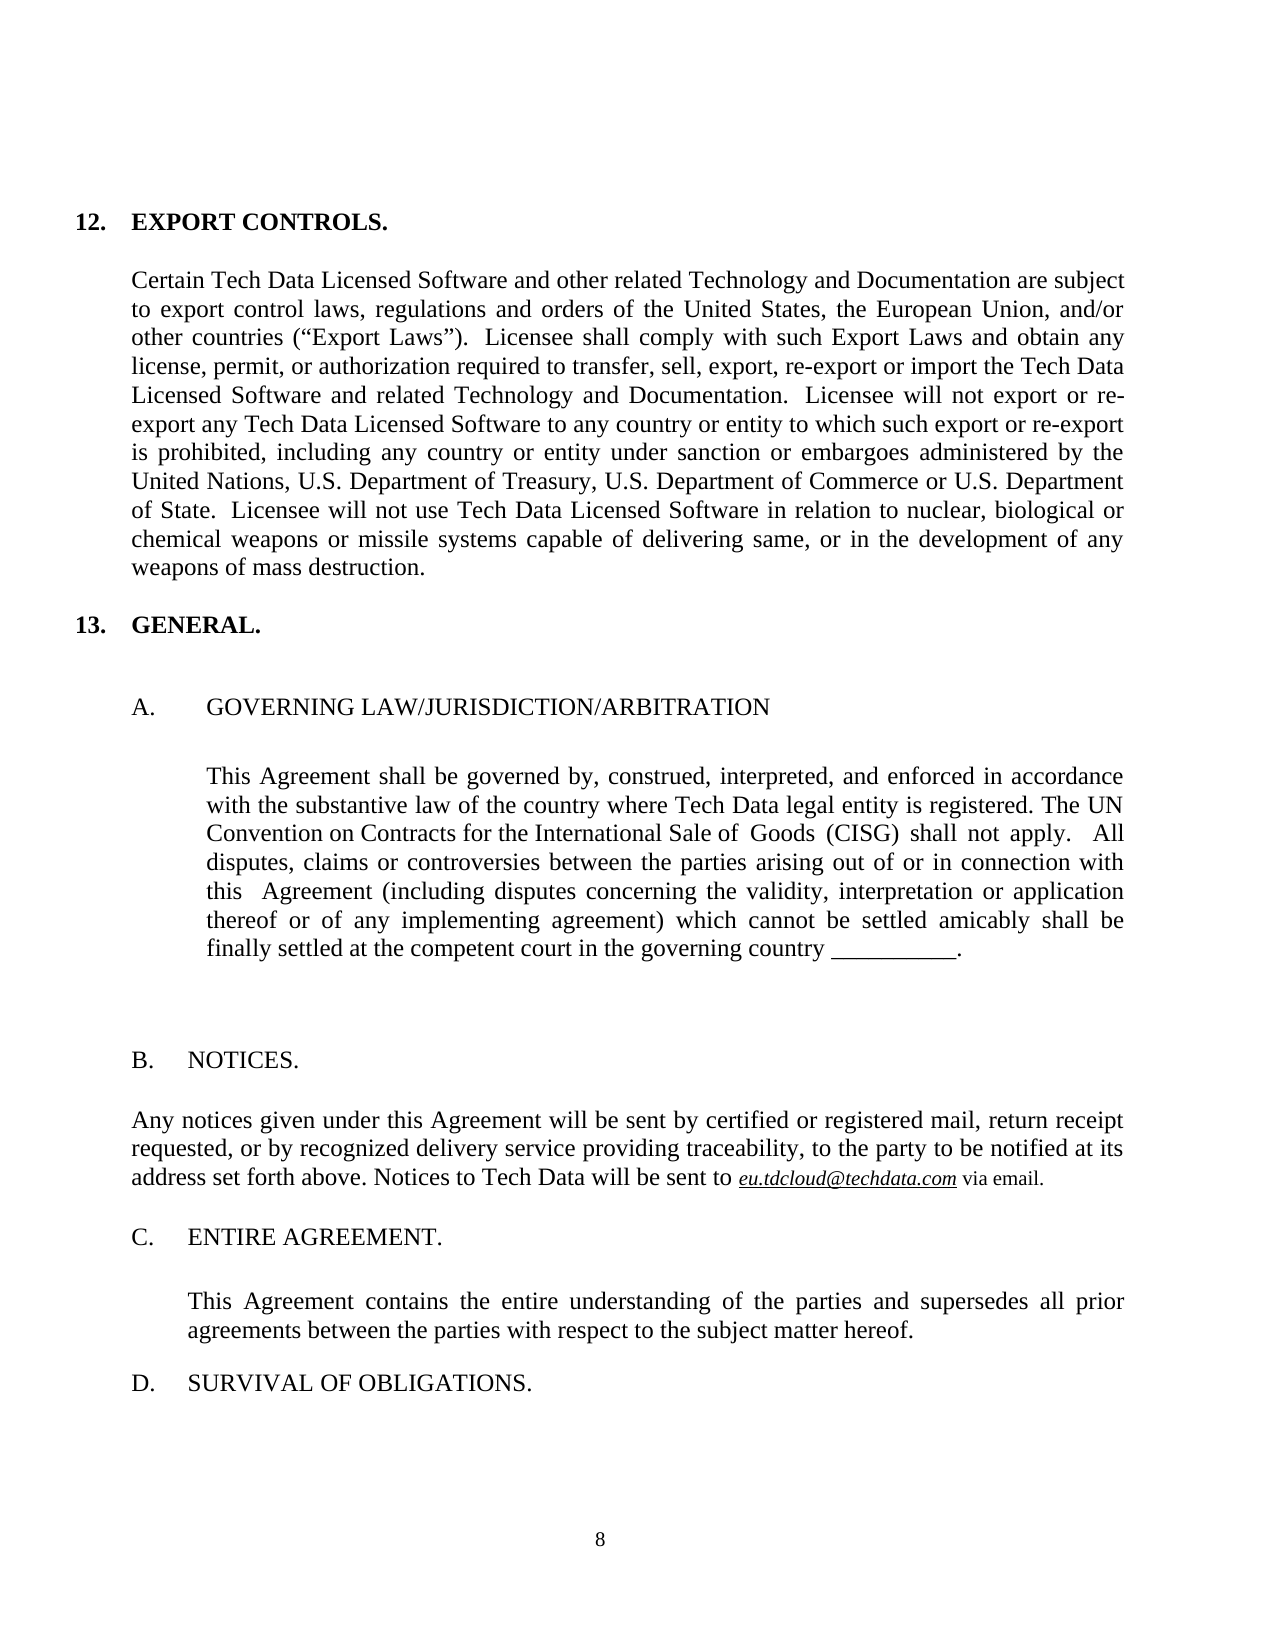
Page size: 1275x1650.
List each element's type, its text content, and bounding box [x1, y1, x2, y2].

text 13. GENERAL. [75, 610, 1125, 639]
text D. SURVIVAL OF OBLIGATIONS. [131, 1368, 1125, 1397]
text 12. EXPORT CONTROLS. [75, 207, 1125, 236]
text This Agreement shall be governed by, construed, interpreted, and enforced in accordance with the substantive law of the country where Tech Data legal entity is registered. The UN Convention on Contracts for the International Sale of Goods (CISG) shall not apply. All disputes, claims or controversies between the parties arising out of or in connection with this Agreement (including disputes concerning the validity, interpretation or application thereof or of any implementing agreement) which cannot be settled amicably shall be finally settled at the competent court in the governing country __________. [206, 761, 1125, 962]
text C. ENTIRE AGREEMENT. [131, 1222, 1125, 1251]
text Any notices given under this Agreement will be sent by certified or registered mail, return receipt requested, or by recognized delivery service providing traceability, to the party to be notified at its address set forth above. Notices to Tech Data will be sent to eu.tdcloud@techdata.com via email. [131, 1105, 1125, 1191]
text Certain Tech Data Licensed Software and other related Technology and Documentation are subject to export control laws, regulations and orders of the United States, the European Union, and/or other countries (“Export Laws”). Licensee shall comply with such Export Laws and obtain any license, permit, or authorization required to transfer, sell, export, re-export or import the Tech Data Licensed Software and related Technology and Documentation. Licensee will not export or re-export any Tech Data Licensed Software to any country or entity to which such export or re-export is prohibited, including any country or entity under sanction or embargoes administered by the United Nations, U.S. Department of Treasury, U.S. Department of Commerce or U.S. Department of State. Licensee will not use Tech Data Licensed Software in relation to nuclear, biological or chemical weapons or missile systems capable of delivering same, or in the development of any weapons of mass destruction. [131, 265, 1125, 581]
subtitle A. GOVERNING LAW/JURISDICTION/ARBITRATION [131, 692, 1125, 721]
text B. NOTICES. [131, 1045, 1125, 1073]
text This Agreement contains the entire understanding of the parties and supersedes all prior agreements between the parties with respect to the subject matter hereof. [187, 1286, 1125, 1343]
